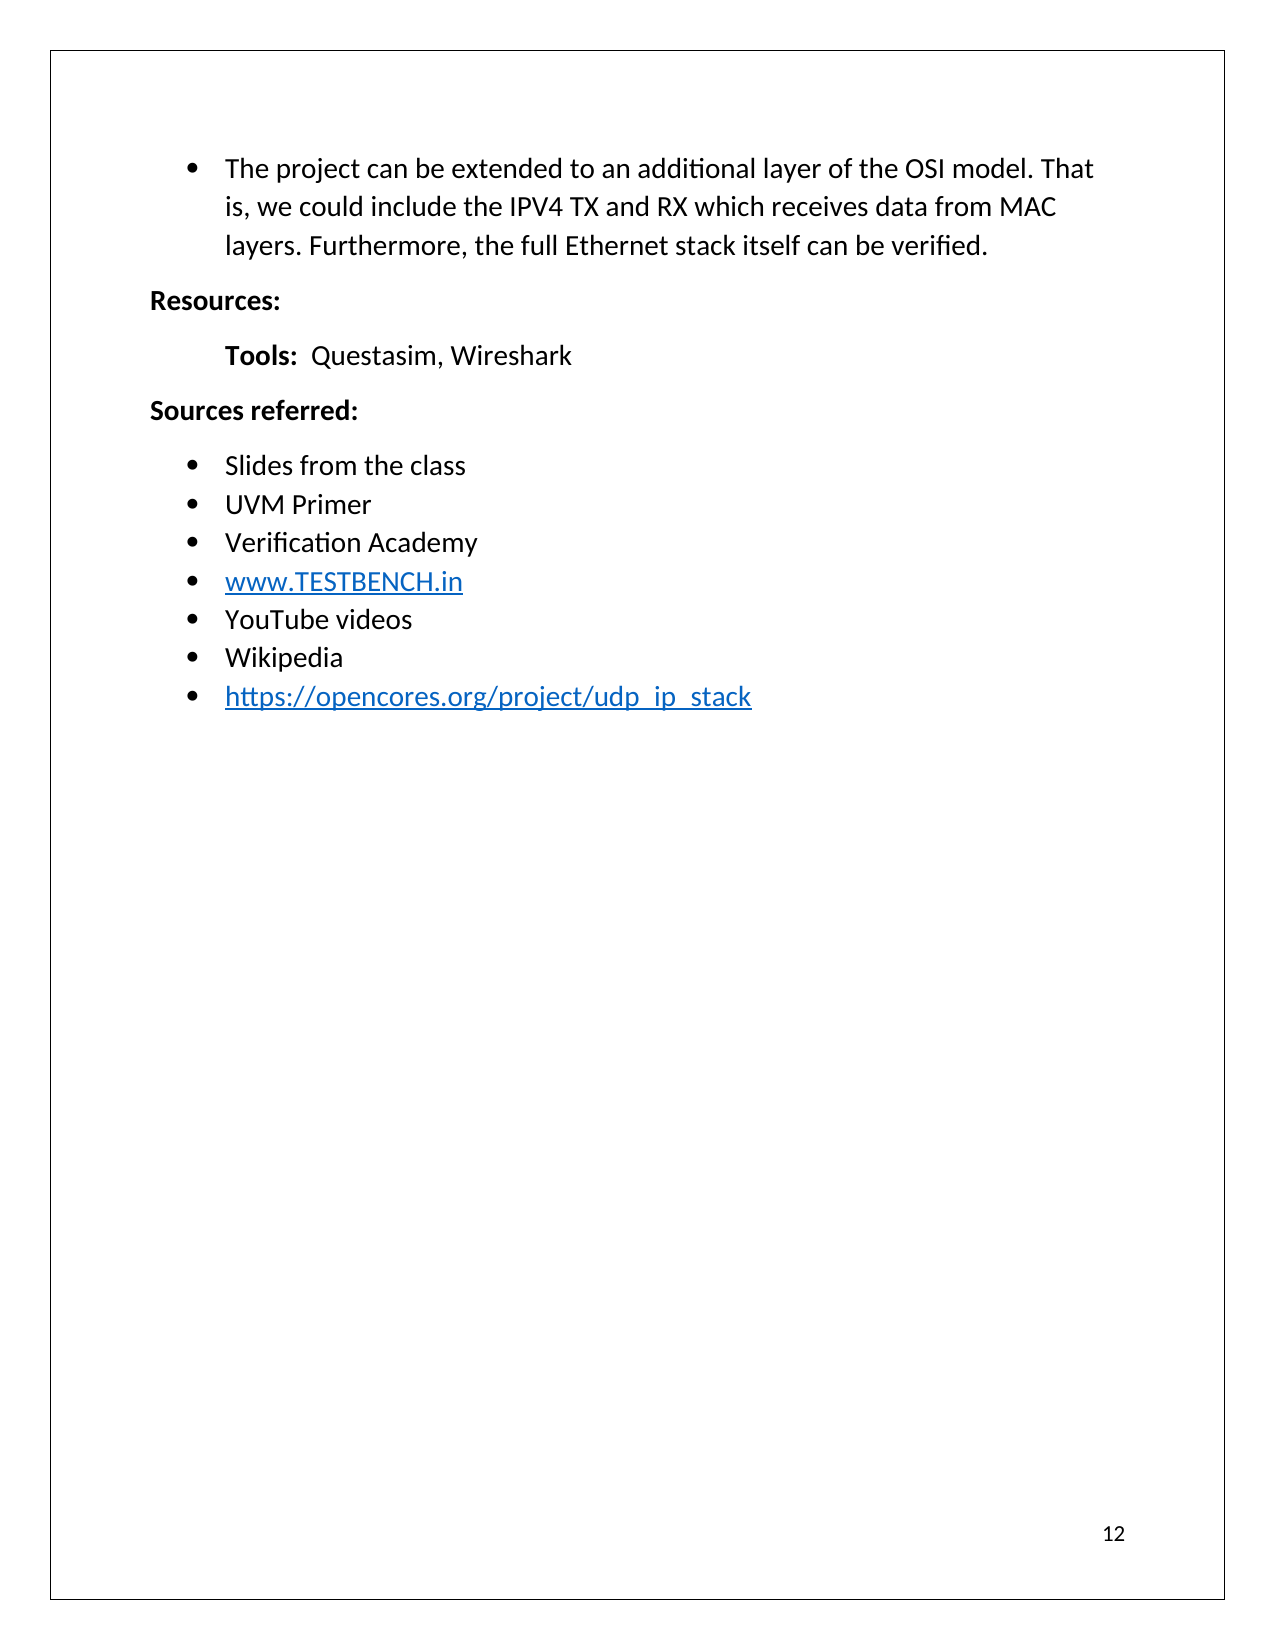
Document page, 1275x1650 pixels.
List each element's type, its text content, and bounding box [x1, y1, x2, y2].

list Verification Academy [187, 524, 1125, 560]
list UVM Primer [187, 486, 1125, 521]
list YouTube videos [187, 601, 1125, 637]
text Sources referred: [150, 392, 1125, 428]
list https://opencores.org/project/udp_ip_stack [187, 678, 1125, 744]
text Tools: Questasim, Wireshark [150, 337, 1125, 373]
list The project can be extended to an additional layer of the OSI model. That is, we could include the IPV4 TX and RX which receives data from MAC layers. Furthermore, the full Ethernet stack itself can be verified. [187, 150, 1125, 262]
list Slides from the class [187, 447, 1125, 483]
list www.TESTBENCH.in [187, 563, 1125, 598]
text Resources: [150, 282, 1125, 318]
list Wikipedia [187, 639, 1125, 675]
